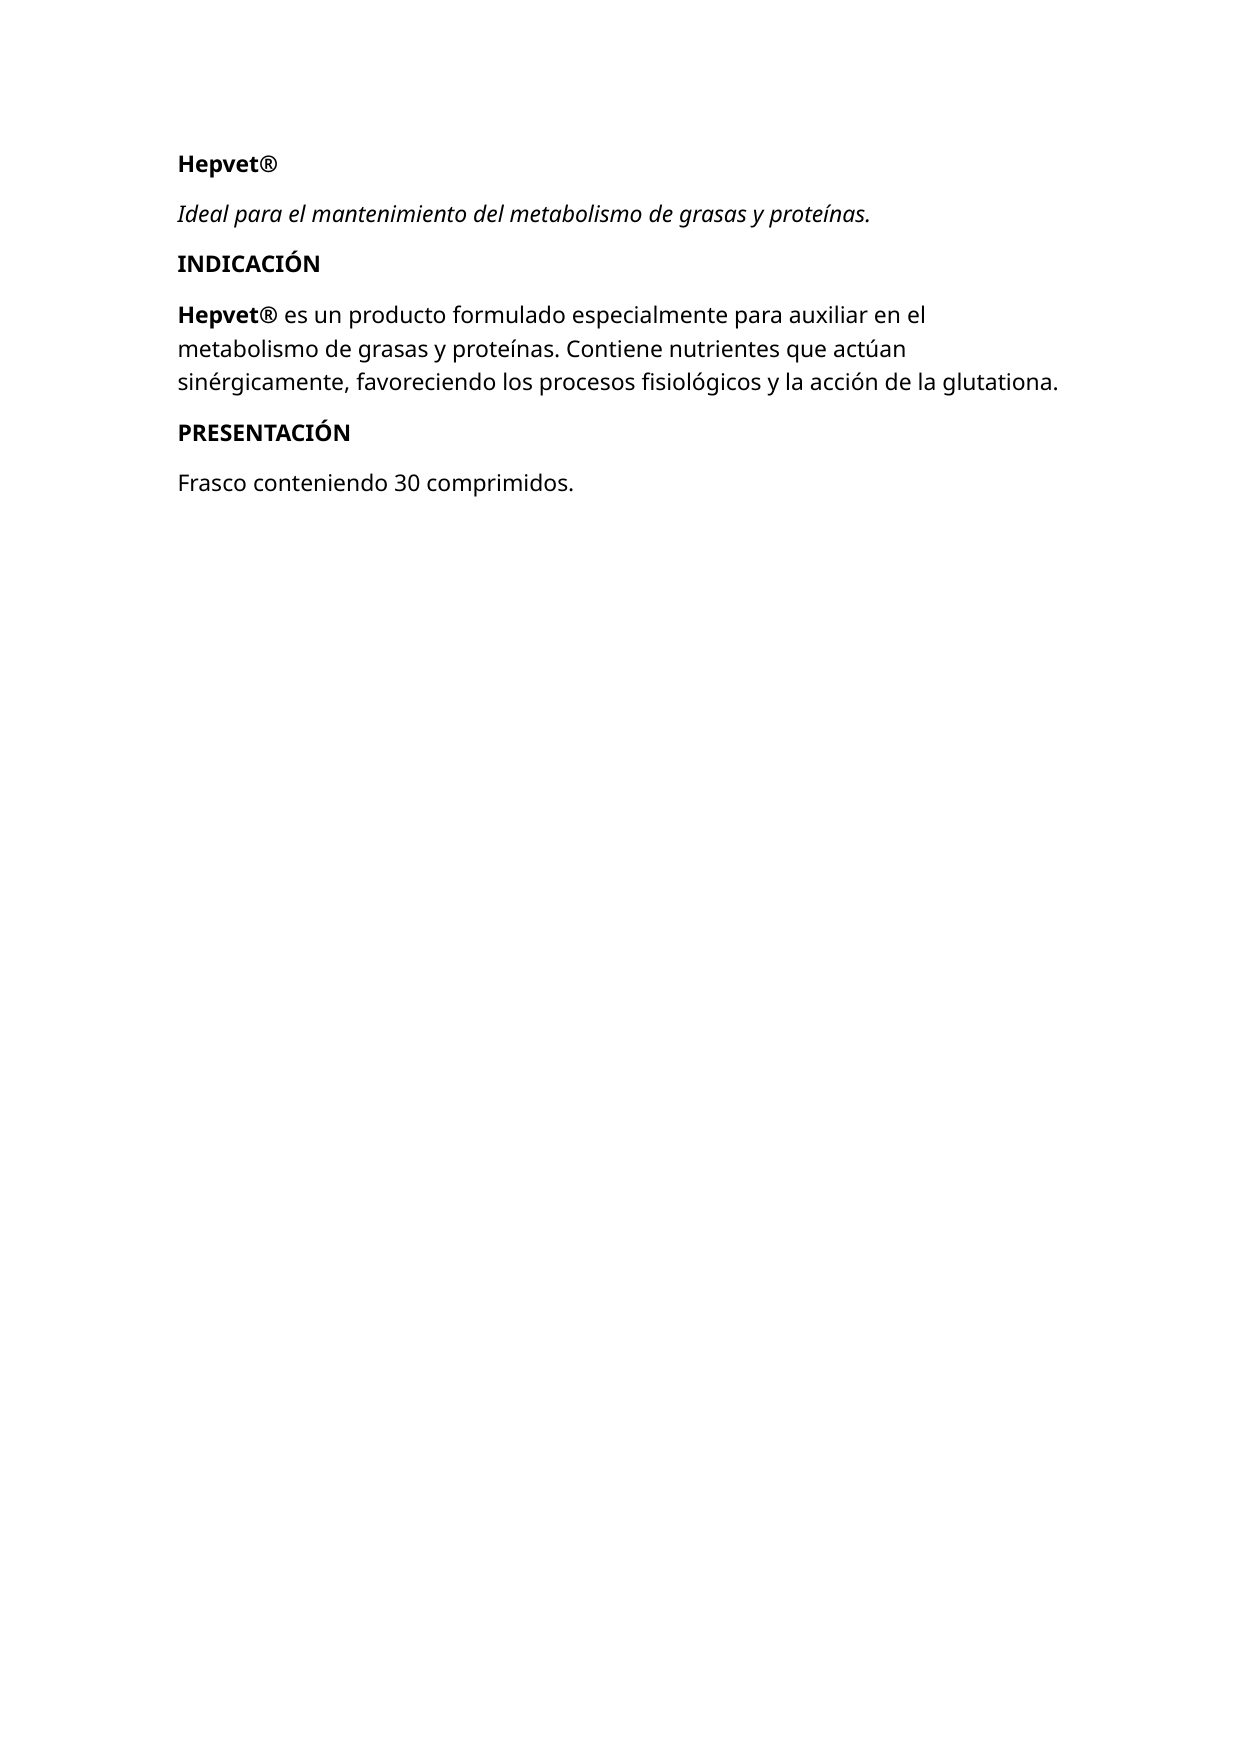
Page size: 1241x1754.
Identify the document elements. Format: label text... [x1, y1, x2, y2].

text Hepvet® es un producto formulado especialmente para auxiliar en el metabolismo de grasas y proteínas. Contiene nutrientes que actúan sinérgicamente, favoreciendo los procesos fisiológicos y la acción de la glutationa. [177, 299, 1063, 398]
text Frasco conteniendo 30 comprimidos. [177, 467, 1063, 498]
text Ideal para el mantenimiento del metabolismo de grasas y proteínas. [177, 198, 1063, 229]
text INDICACIÓN [177, 248, 1063, 280]
text Hepvet® [177, 148, 1063, 179]
text PRESENTACIÓN [177, 417, 1063, 448]
